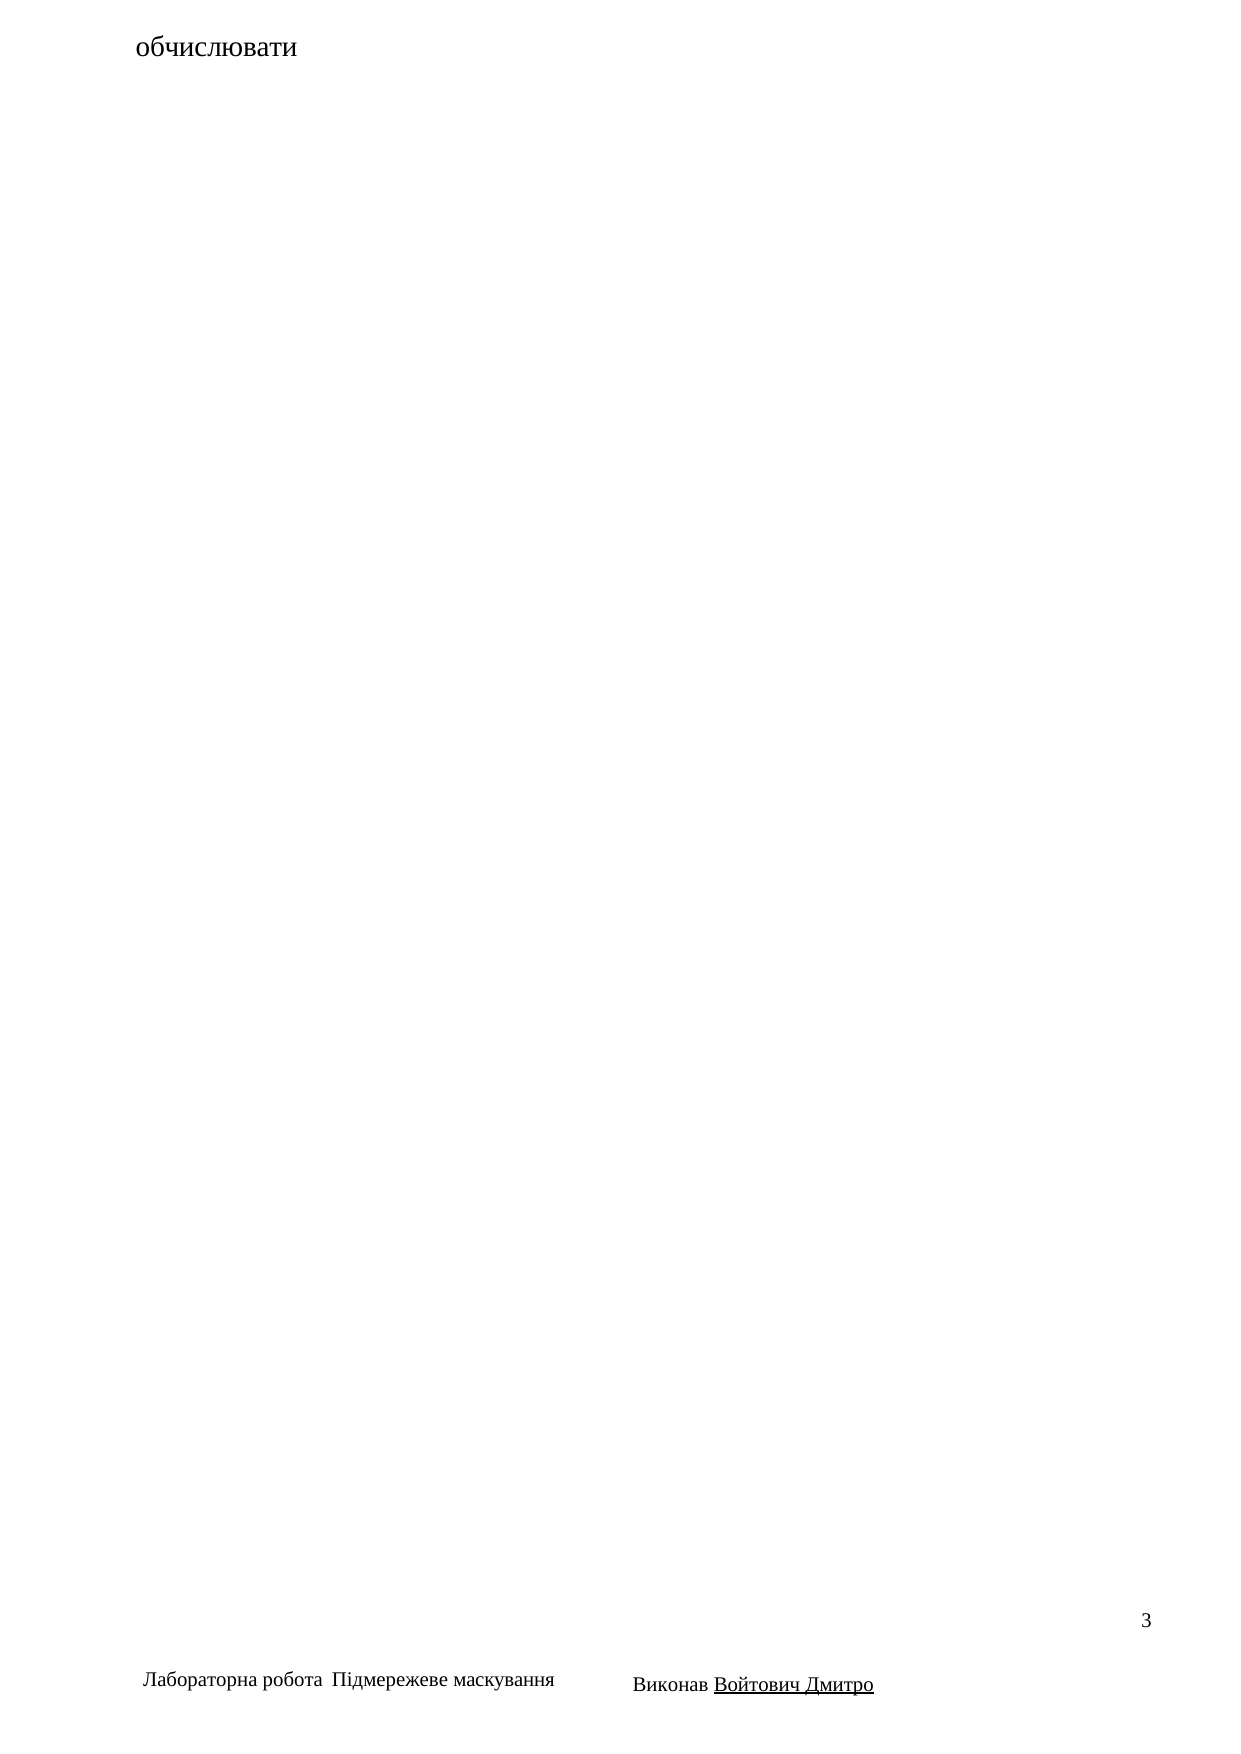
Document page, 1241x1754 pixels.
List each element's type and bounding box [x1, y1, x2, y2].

text [135, 29, 1203, 63]
